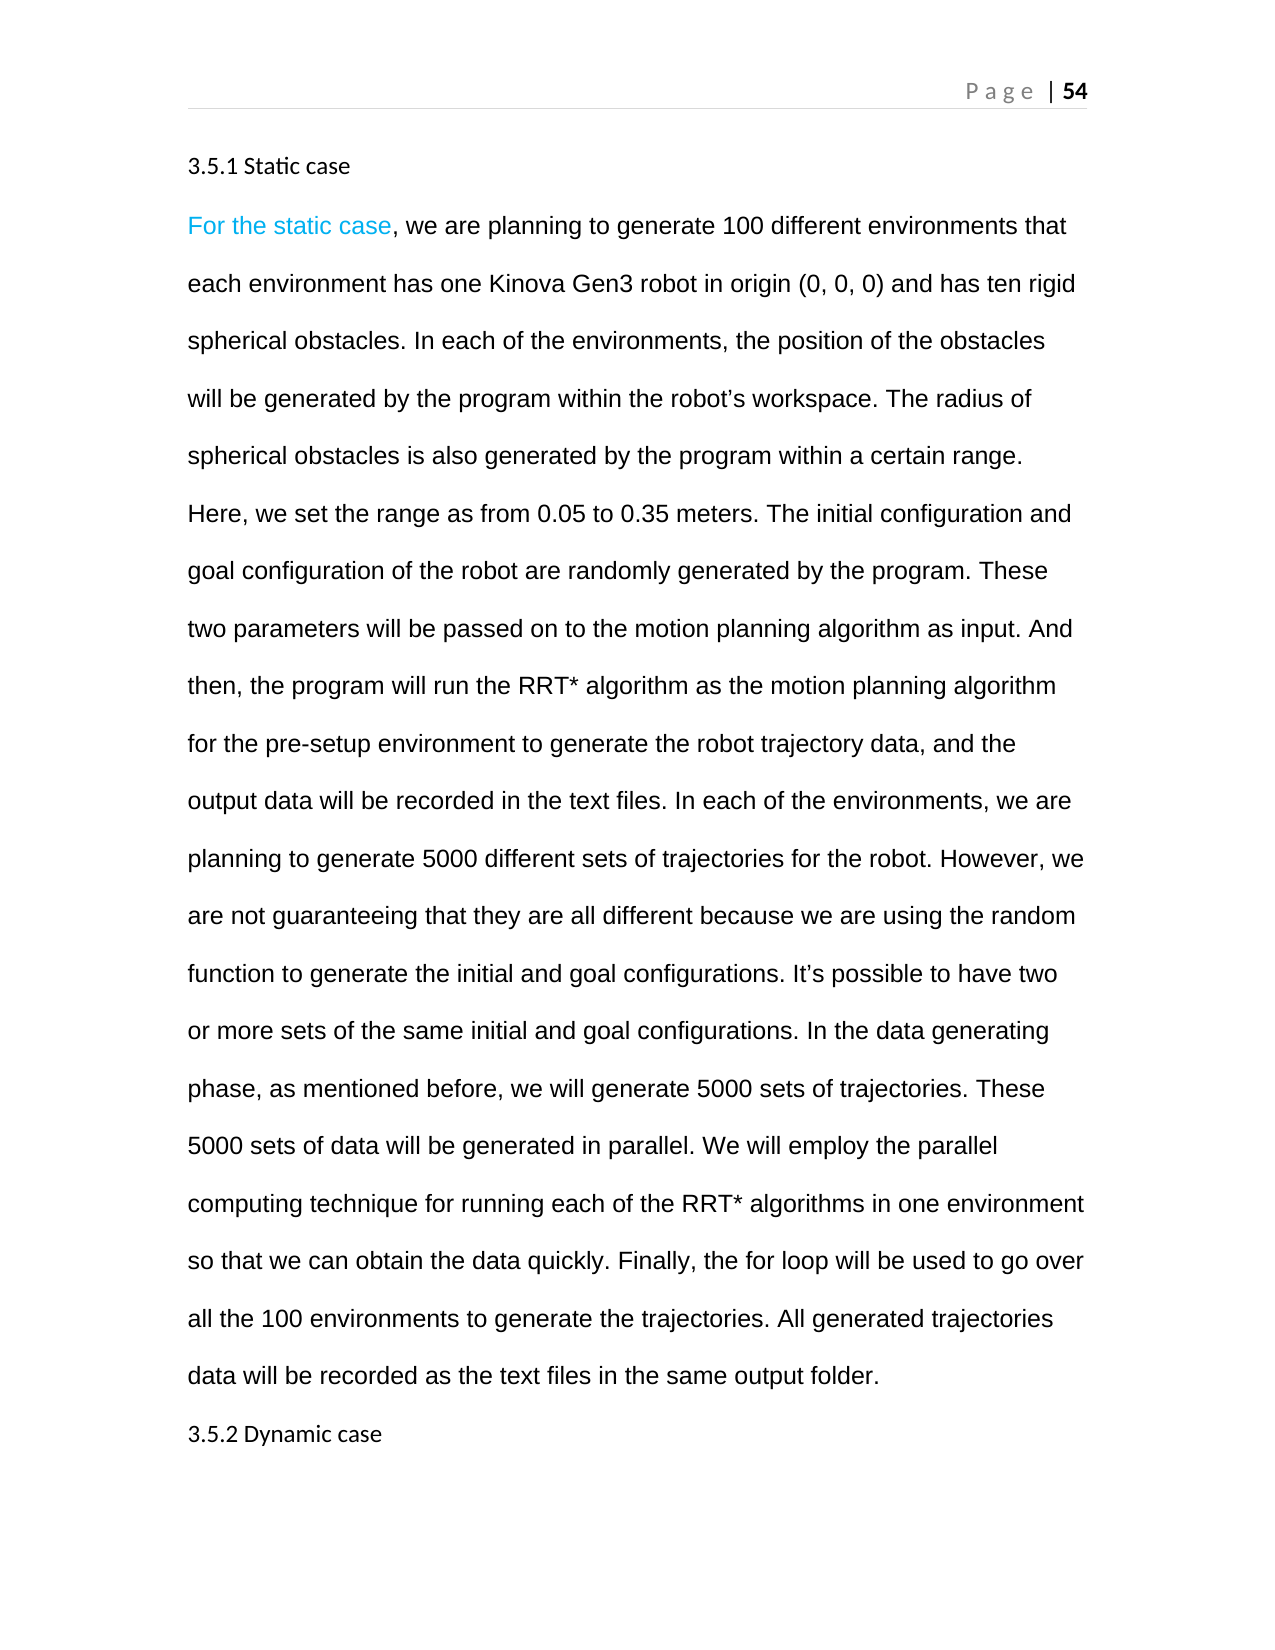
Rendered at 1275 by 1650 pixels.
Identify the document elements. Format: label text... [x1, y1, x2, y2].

text 3.5.1 Static case [187, 150, 1087, 181]
text For the static case, we are planning to generate 100 different environments that each environment has one Kinova Gen3 robot in origin (0, 0, 0) and has ten rigid spherical obstacles. In each of the environments, the position of the obstacles will be generated by the program within the robot’s workspace. The radius of spherical obstacles is also generated by the program within a certain range. Here, we set the range as from 0.05 to 0.35 meters. The initial configuration and goal configuration of the robot are randomly generated by the program. These two parameters will be passed on to the motion planning algorithm as input. And then, the program will run the RRT* algorithm as the motion planning algorithm for the pre-setup environment to generate the robot trajectory data, and the output data will be recorded in the text files. In each of the environments, we are planning to generate 5000 different sets of trajectories for the robot. However, we are not guaranteeing that they are all different because we are using the random function to generate the initial and goal configurations. It’s possible to have two or more sets of the same initial and goal configurations. In the data generating phase, as mentioned before, we will generate 5000 sets of trajectories. These 5000 sets of data will be generated in parallel. We will employ the parallel computing technique for running each of the RRT* algorithms in one environment so that we can obtain the data quickly. Finally, the for loop will be used to go over all the 100 environments to generate the trajectories. All generated trajectories data will be recorded as the text files in the same output folder. [187, 211, 1087, 1390]
text 3.5.2 Dynamic case [187, 1418, 1087, 1449]
